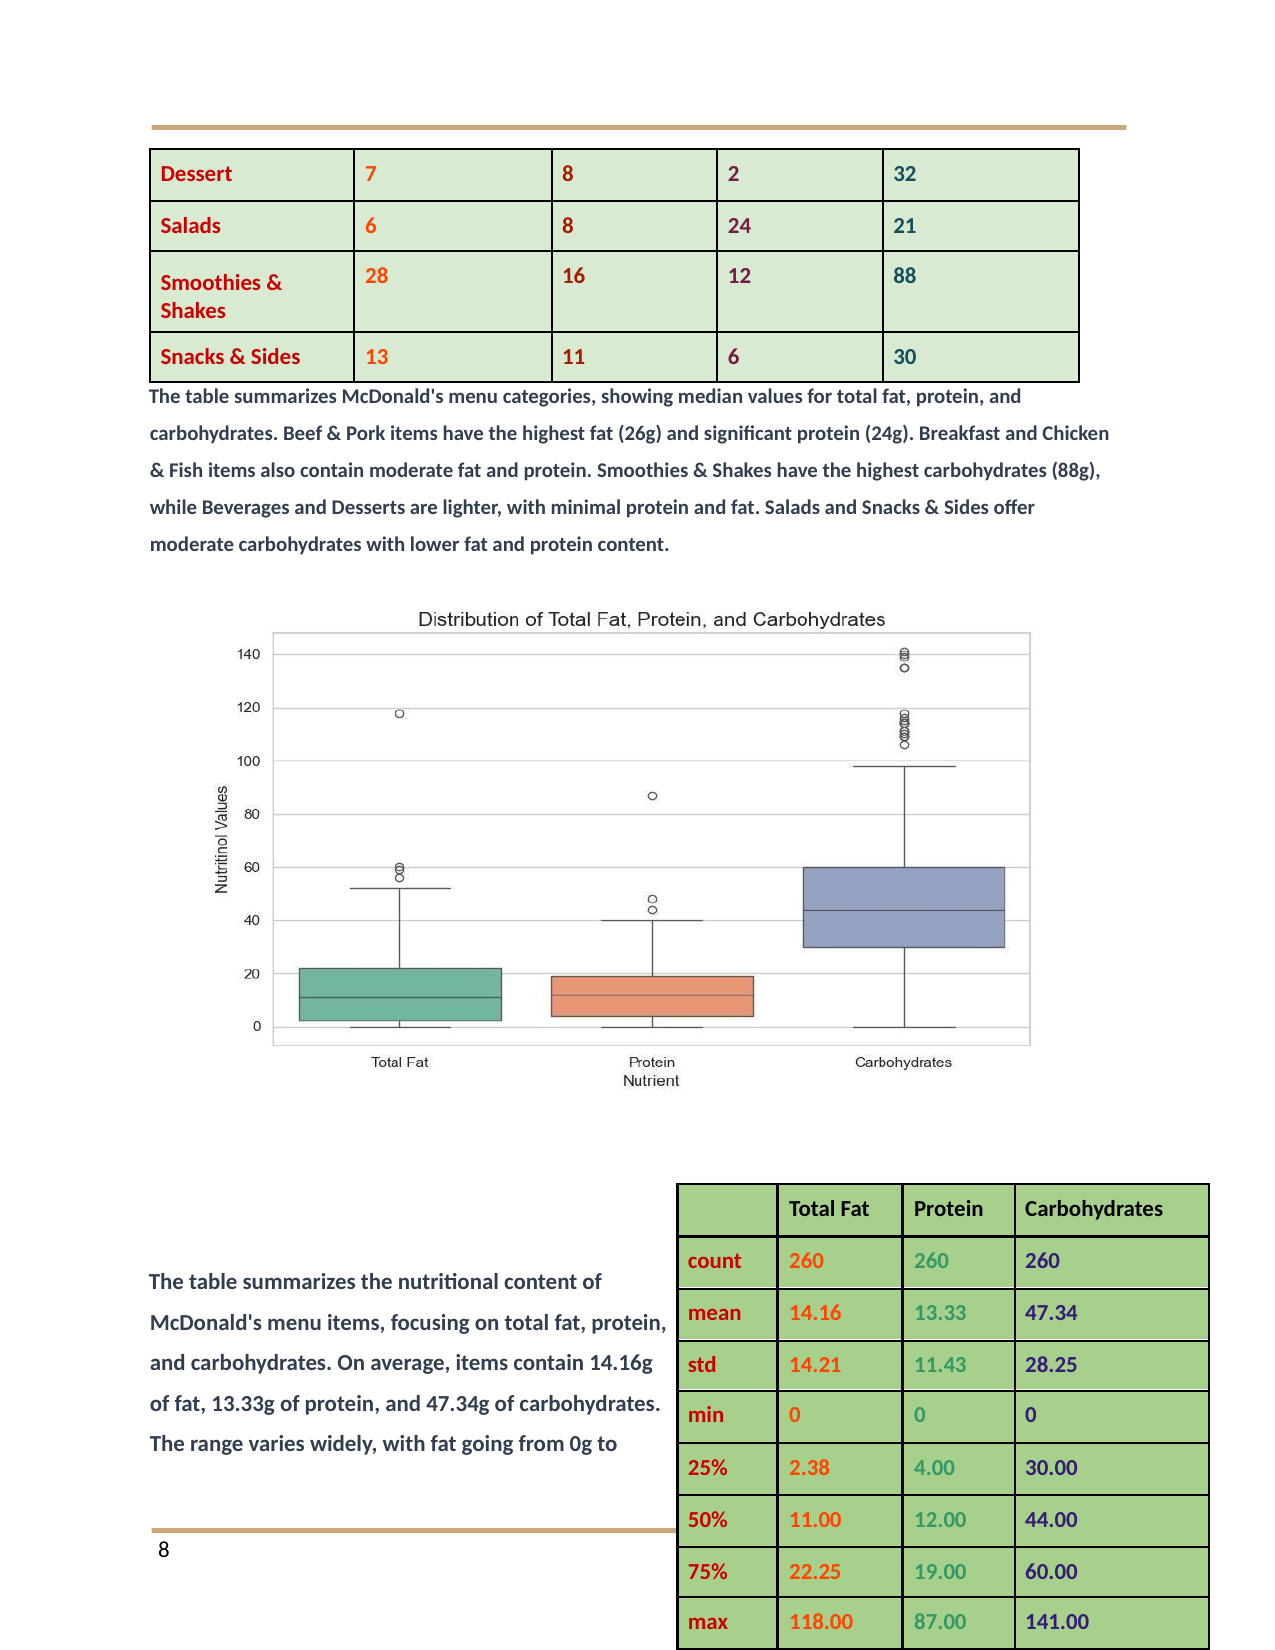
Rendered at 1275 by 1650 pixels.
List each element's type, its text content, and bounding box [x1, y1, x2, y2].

table_cell 7 [355, 150, 551, 200]
table_cell 50% [679, 1496, 776, 1546]
table_cell 260 [779, 1238, 901, 1287]
table_cell 25% [679, 1444, 776, 1494]
table_cell Smoothies & Shakes [151, 252, 353, 331]
picture [151, 1528, 676, 1533]
table_cell 11.00 [779, 1496, 901, 1546]
table_cell mean [679, 1290, 776, 1339]
table_cell 32 [884, 150, 1078, 200]
table_cell 28 [355, 252, 551, 331]
table_cell 12 [718, 252, 882, 331]
table_cell 30.00 [1016, 1444, 1208, 1494]
table_cell 2 [718, 150, 882, 200]
table_cell 2.38 [779, 1444, 901, 1494]
table_cell 6 [718, 333, 882, 381]
table_cell 11 [553, 333, 716, 381]
table_header [679, 1185, 776, 1235]
table_cell 14.21 [779, 1342, 901, 1389]
table_header Protein [904, 1185, 1014, 1235]
table_cell 8 [553, 202, 716, 250]
table_cell 13.33 [904, 1290, 1014, 1339]
table_cell 47.34 [1016, 1290, 1208, 1339]
table_cell 260 [1016, 1238, 1208, 1287]
table_cell Snacks & Sides [151, 333, 353, 381]
table_cell 87.00 [904, 1598, 1014, 1648]
table_cell min [679, 1392, 776, 1442]
table_cell 75% [679, 1548, 776, 1596]
picture [151, 568, 1127, 1104]
table_cell 30 [884, 333, 1078, 381]
table_cell 21 [884, 202, 1078, 250]
table_cell 0 [904, 1392, 1014, 1442]
table_cell 19.00 [904, 1548, 1014, 1596]
picture [151, 125, 1127, 130]
text The table summarizes the nutritional content of McDonald's menu items, focusing on total fat, protein, and carbohydrates. On average, items contain 14.16g of fat, 13.33g of protein, and 47.34g of carbohydrates. The range varies widely, with fat going from 0g to [148, 1267, 676, 1457]
table_cell 0 [779, 1392, 901, 1442]
table_cell Salads [151, 202, 353, 250]
table_header Total Fat [779, 1185, 901, 1235]
table_header Carbohydrates [1016, 1185, 1208, 1235]
table_cell 4.00 [904, 1444, 1014, 1494]
table_cell 6 [355, 202, 551, 250]
table_cell 12.00 [904, 1496, 1014, 1546]
table_cell 44.00 [1016, 1496, 1208, 1546]
text The table summarizes McDonald's menu categories, showing median values for total fat, protein, and carbohydrates. Beef & Pork items have the highest fat (26g) and significant protein (24g). Breakfast and Chicken & Fish items also contain moderate fat and protein. Smoothies & Shakes have the highest carbohydrates (88g), while Beverages and Desserts are lighter, with minimal protein and fat. Salads and Snacks & Sides offer moderate carbohydrates with lower fat and protein content. [148, 383, 1124, 557]
table_cell 16 [553, 252, 716, 331]
table_cell Dessert [151, 150, 353, 200]
table_cell max [679, 1598, 776, 1648]
table_cell 14.16 [779, 1290, 901, 1339]
table_cell 118.00 [779, 1598, 901, 1648]
table_cell 8 [553, 150, 716, 200]
table_cell 260 [904, 1238, 1014, 1287]
table_cell 88 [884, 252, 1078, 331]
table_cell 22.25 [779, 1548, 901, 1596]
table_cell 141.00 [1016, 1598, 1208, 1648]
table_cell 28.25 [1016, 1342, 1208, 1389]
table_cell count [679, 1238, 776, 1287]
table_cell 13 [355, 333, 551, 381]
table_cell 60.00 [1016, 1548, 1208, 1596]
table_cell std [679, 1342, 776, 1389]
table_cell 11.43 [904, 1342, 1014, 1389]
table_cell 24 [718, 202, 882, 250]
table_cell 0 [1016, 1392, 1208, 1442]
